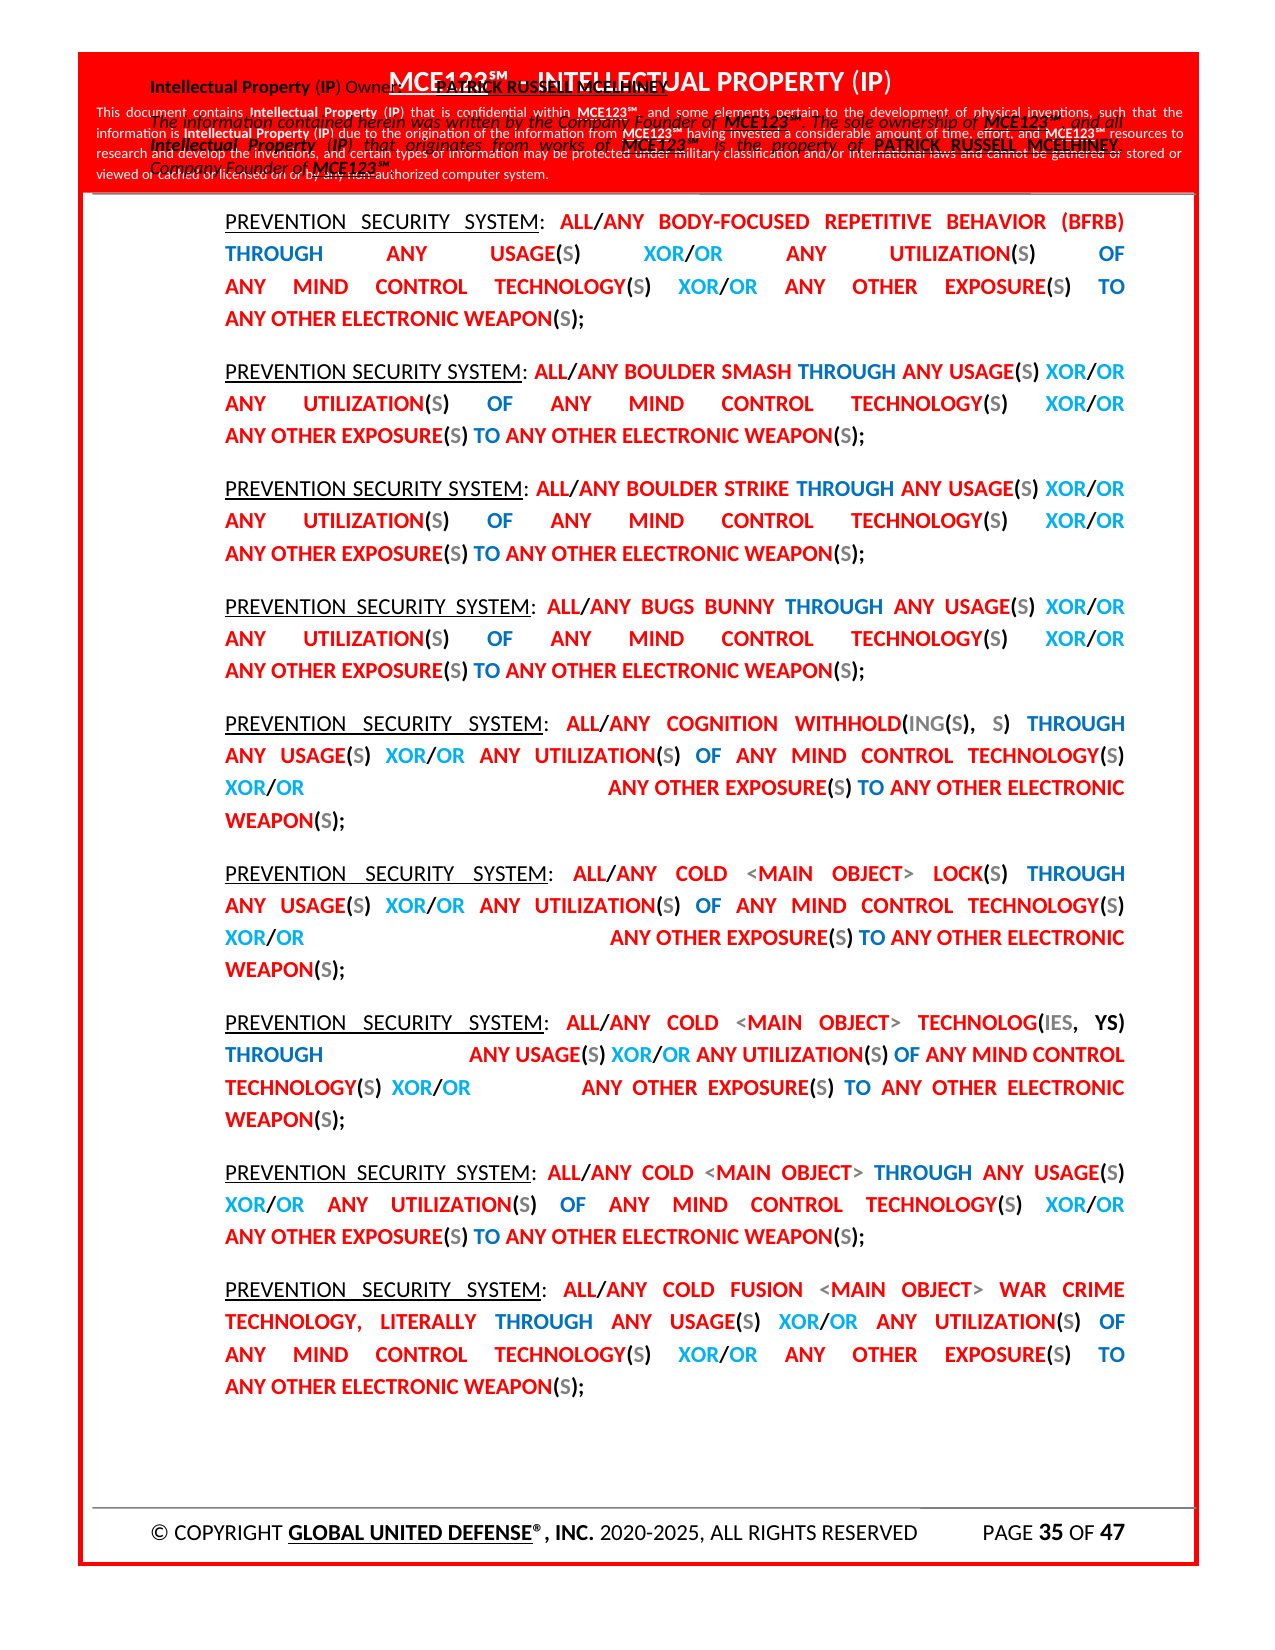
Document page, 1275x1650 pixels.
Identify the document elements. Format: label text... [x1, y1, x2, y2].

text PREVENTION SECURITY SYSTEM: ALL/ANY COLD <MAIN OBJECT> THROUGH ANY USAGE(S) XOR/OR ANY UTILIZATION(S) OF ANY MIND CONTROL TECHNOLOGY(S) XOR/OR ANY OTHER EXPOSURE(S) TO ANY OTHER ELECTRONIC WEAPON(S); [225, 1158, 1125, 1250]
text PREVENTION SECURITY SYSTEM: ALL/ANY BOULDER SMASH THROUGH ANY USAGE(S) XOR/OR ANY UTILIZATION(S) OF ANY MIND CONTROL TECHNOLOGY(S) XOR/OR ANY OTHER EXPOSURE(S) TO ANY OTHER ELECTRONIC WEAPON(S); [225, 357, 1125, 449]
text PREVENTION SECURITY SYSTEM: ALL/ANY COLD <MAIN OBJECT> LOCK(S) THROUGH ANY USAGE(S) XOR/OR ANY UTILIZATION(S) OF ANY MIND CONTROL TECHNOLOGY(S) XOR/OR ANY OTHER EXPOSURE(S) TO ANY OTHER ELECTRONIC WEAPON(S); [225, 859, 1125, 983]
text PREVENTION SECURITY SYSTEM: ALL/ANY COLD <MAIN OBJECT> TECHNOLOG(IES, YS) THROUGH ANY USAGE(S) XOR/OR ANY UTILIZATION(S) OF ANY MIND CONTROL TECHNOLOGY(S) XOR/OR ANY OTHER EXPOSURE(S) TO ANY OTHER ELECTRONIC WEAPON(S); [225, 1008, 1125, 1133]
text PREVENTION SECURITY SYSTEM: ALL/ANY BUGS BUNNY THROUGH ANY USAGE(S) XOR/OR ANY UTILIZATION(S) OF ANY MIND CONTROL TECHNOLOGY(S) XOR/OR ANY OTHER EXPOSURE(S) TO ANY OTHER ELECTRONIC WEAPON(S); [225, 592, 1125, 684]
text PREVENTION SECURITY SYSTEM: ALL/ANY COLD FUSION <MAIN OBJECT> WAR CRIME TECHNOLOGY, LITERALLY THROUGH ANY USAGE(S) XOR/OR ANY UTILIZATION(S) OF ANY MIND CONTROL TECHNOLOGY(S) XOR/OR ANY OTHER EXPOSURE(S) TO ANY OTHER ELECTRONIC WEAPON(S); [225, 1275, 1125, 1400]
text PREVENTION SECURITY SYSTEM: ALL/ANY BODY-FOCUSED REPETITIVE BEHAVIOR (BFRB) THROUGH ANY USAGE(S) XOR/OR ANY UTILIZATION(S) OF ANY MIND CONTROL TECHNOLOGY(S) XOR/OR ANY OTHER EXPOSURE(S) TO ANY OTHER ELECTRONIC WEAPON(S); [225, 207, 1125, 332]
text PREVENTION SECURITY SYSTEM: ALL/ANY BOULDER STRIKE THROUGH ANY USAGE(S) XOR/OR ANY UTILIZATION(S) OF ANY MIND CONTROL TECHNOLOGY(S) XOR/OR ANY OTHER EXPOSURE(S) TO ANY OTHER ELECTRONIC WEAPON(S); [225, 474, 1125, 567]
text PREVENTION SECURITY SYSTEM: ALL/ANY COGNITION WITHHOLD(ING(S), S) THROUGH ANY USAGE(S) XOR/OR ANY UTILIZATION(S) OF ANY MIND CONTROL TECHNOLOGY(S) XOR/OR ANY OTHER EXPOSURE(S) TO ANY OTHER ELECTRONIC WEAPON(S); [225, 709, 1125, 834]
